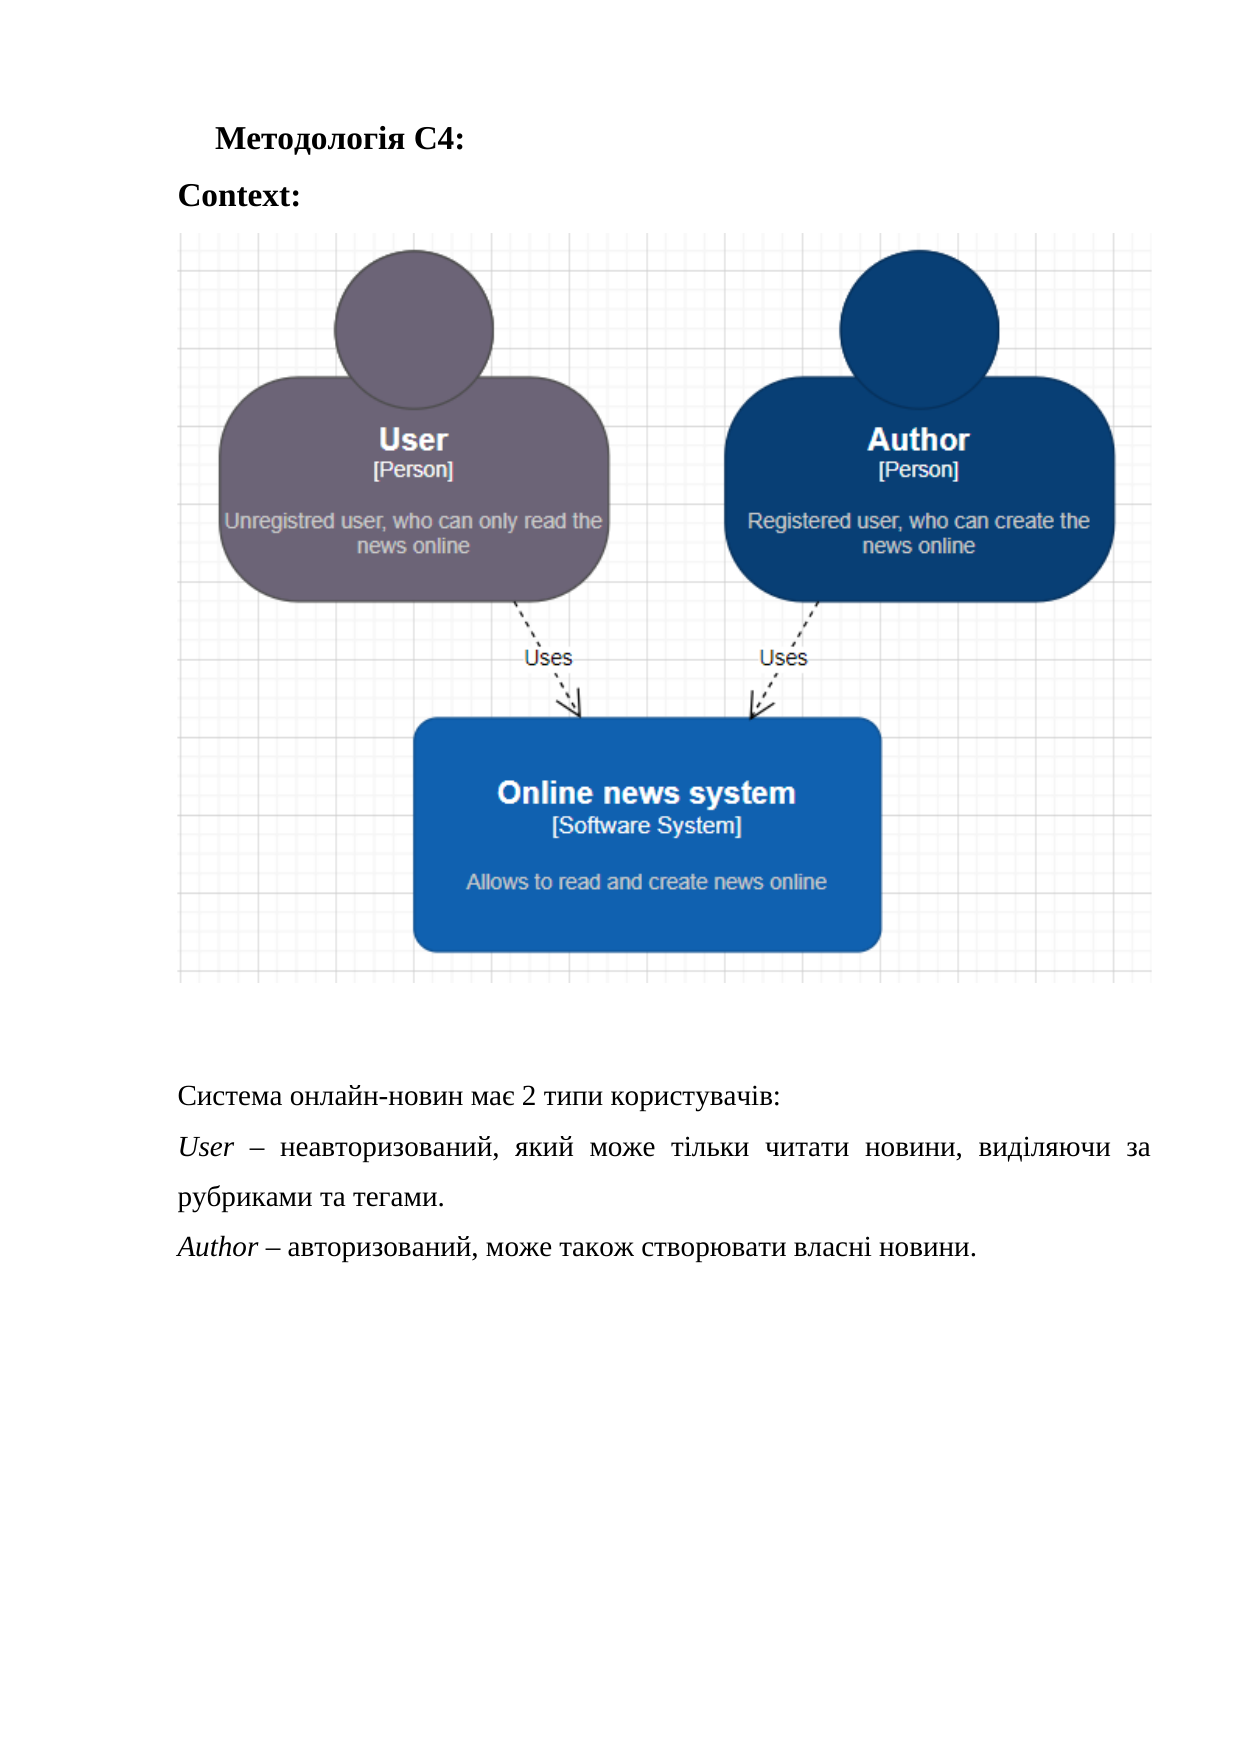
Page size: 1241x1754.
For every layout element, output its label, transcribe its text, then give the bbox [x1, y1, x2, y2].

text Сontext: [177, 176, 1152, 214]
text Author – авторизований, може також створювати власні новини. [177, 1229, 1152, 1263]
text Методологія С4: [177, 118, 1152, 156]
text User – неавторизований, який може тільки читати новини, виділяючи за рубриками та тегами. [177, 1129, 1152, 1212]
picture [177, 233, 1152, 983]
text Система онлайн-новин має 2 типи користувачів: [177, 1078, 1152, 1112]
